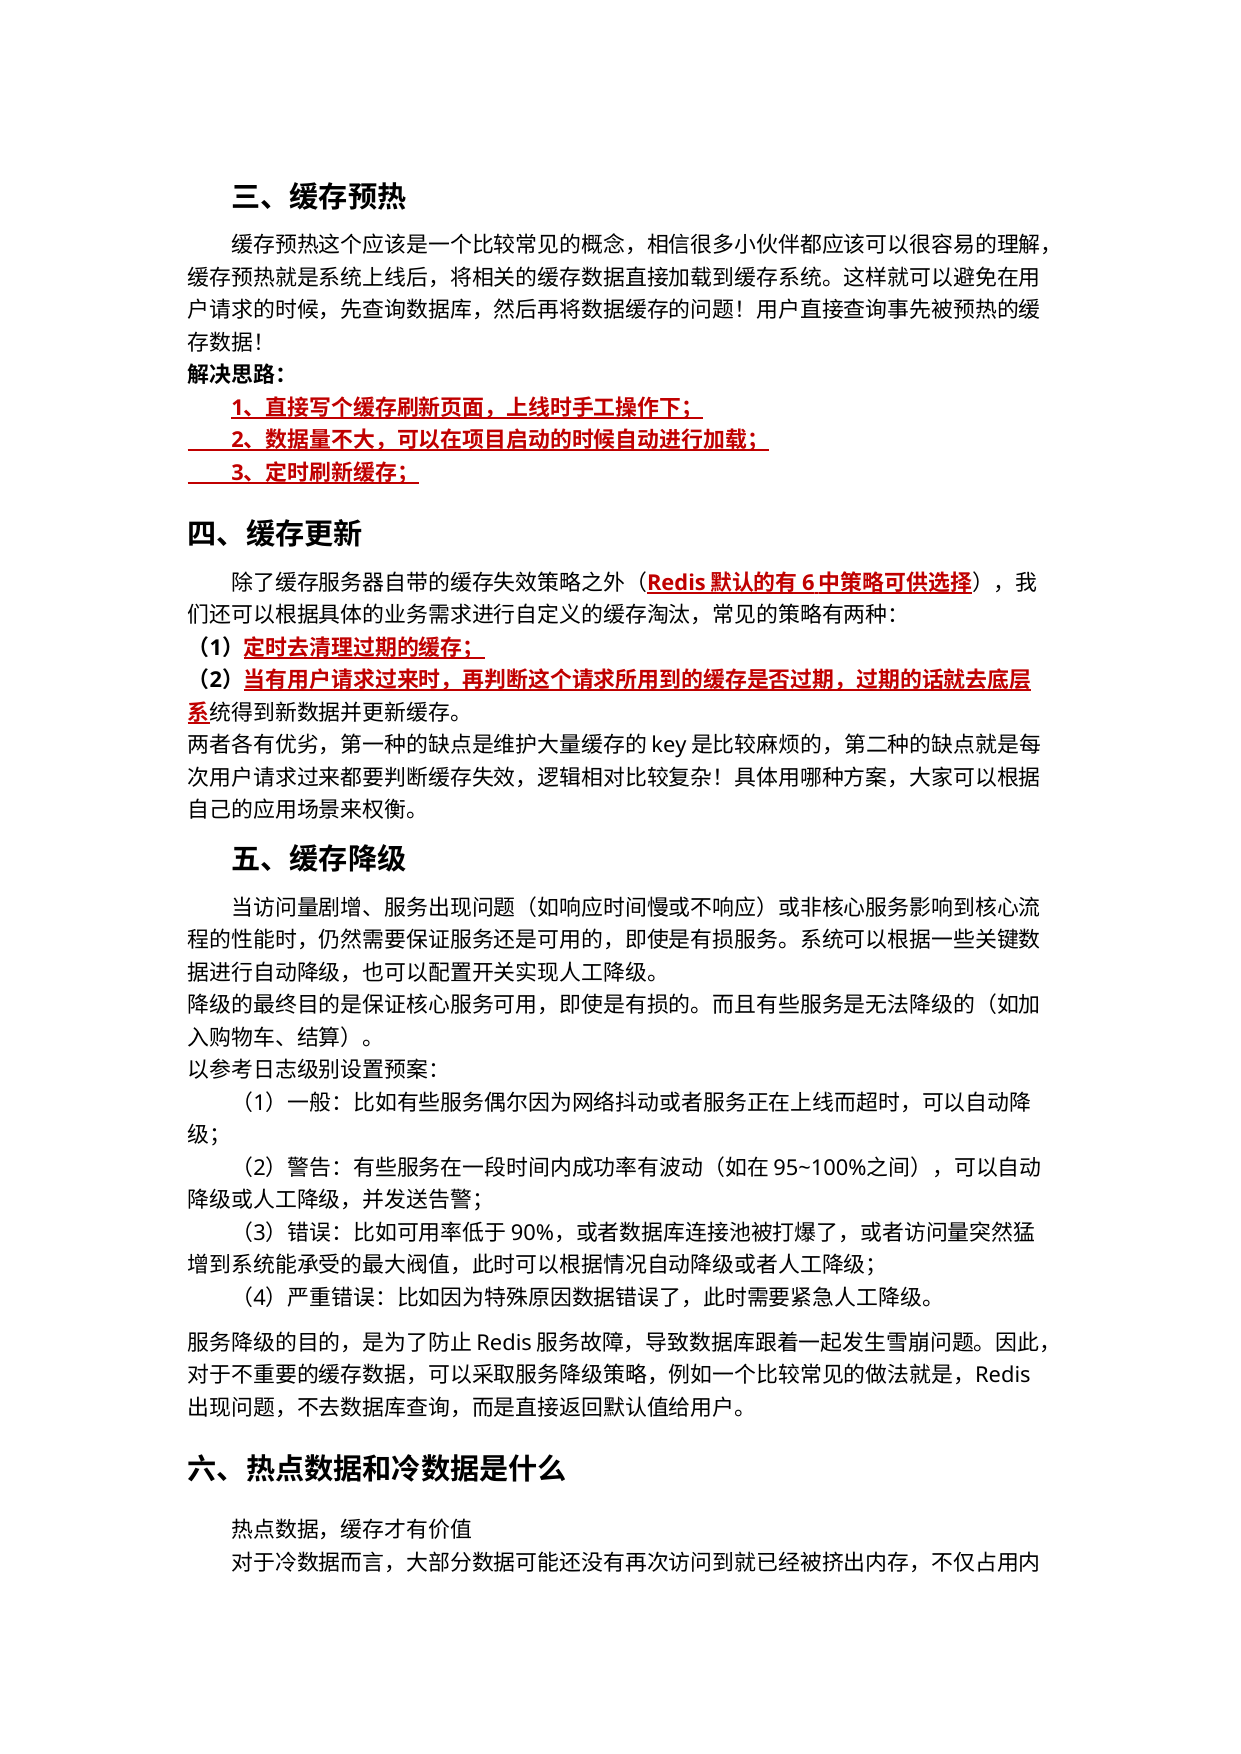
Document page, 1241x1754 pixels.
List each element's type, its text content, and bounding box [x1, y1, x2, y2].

text 服务降级的目的，是为了防止Redis服务故障，导致数据库跟着一起发生雪崩问题。因此，对于不重要的缓存数据，可以采取服务降级策略，例如一个比较常见的做法就是，Redis出现问题，不去数据库查询，而是直接返回默认值给用户。 [187, 1324, 1053, 1422]
subtitle 六、热点数据和冷数据是什么 [187, 1434, 1053, 1499]
text 四、缓存更新 除了缓存服务器自带的缓存失效策略之外（Redis默认的有6中策略可供选择），我们还可以根据具体的业务需求进行自定义的缓存淘汰，常见的策略有两种： （1）定时去清理过期的缓存； （2）当有用户请求过来时，再判断这个请求所用到的缓存是否过期，过期的话就去底层系统得到新数据并更新缓存。 两者各有优劣，第一种的缺点是维护大量缓存的key是比较麻烦的，第二种的缺点就是每次用户请求过来都要判断缓存失效，逻辑相对比较复杂！具体用哪种方案，大家可以根据自己的应用场景来权衡。 五、缓存降级 当访问量剧增、服务出现问题（如响应时间慢或不响应）或非核心服务影响到核心流程的性能时，仍然需要保证服务还是可用的，即使是有损服务。系统可以根据一些关键数据进行自动降级，也可以配置开关实现人工降级。 降级的最终目的是保证核心服务可用，即使是有损的。而且有些服务是无法降级的（如加入购物车、结算）。 以参考日志级别设置预案： （1）一般：比如有些服务偶尔因为网络抖动或者服务正在上线而超时，可以自动降级； （2）警告：有些服务在一段时间内成功率有波动（如在95~100%之间），可以自动降级或人工降级，并发送告警； （3）错误：比如可用率低于90%，或者数据库连接池被打爆了，或者访问量突然猛增到系统能承受的最大阀值，此时可以根据情况自动降级或者人工降级； （4）严重错误：比如因为特殊原因数据错误了，此时需要紧急人工降级。 [187, 499, 1053, 1312]
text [187, 1512, 1053, 1577]
text 三、缓存预热 缓存预热这个应该是一个比较常见的概念，相信很多小伙伴都应该可以很容易的理解，缓存预热就是系统上线后，将相关的缓存数据直接加载到缓存系统。这样就可以避免在用户请求的时候，先查询数据库，然后再将数据缓存的问题！用户直接查询事先被预热的缓存数据！ 解决思路： 1、直接写个缓存刷新页面，上线时手工操作下； 2、数据量不大，可以在项目启动的时候自动进行加载； 3、定时刷新缓存； [187, 162, 1053, 487]
